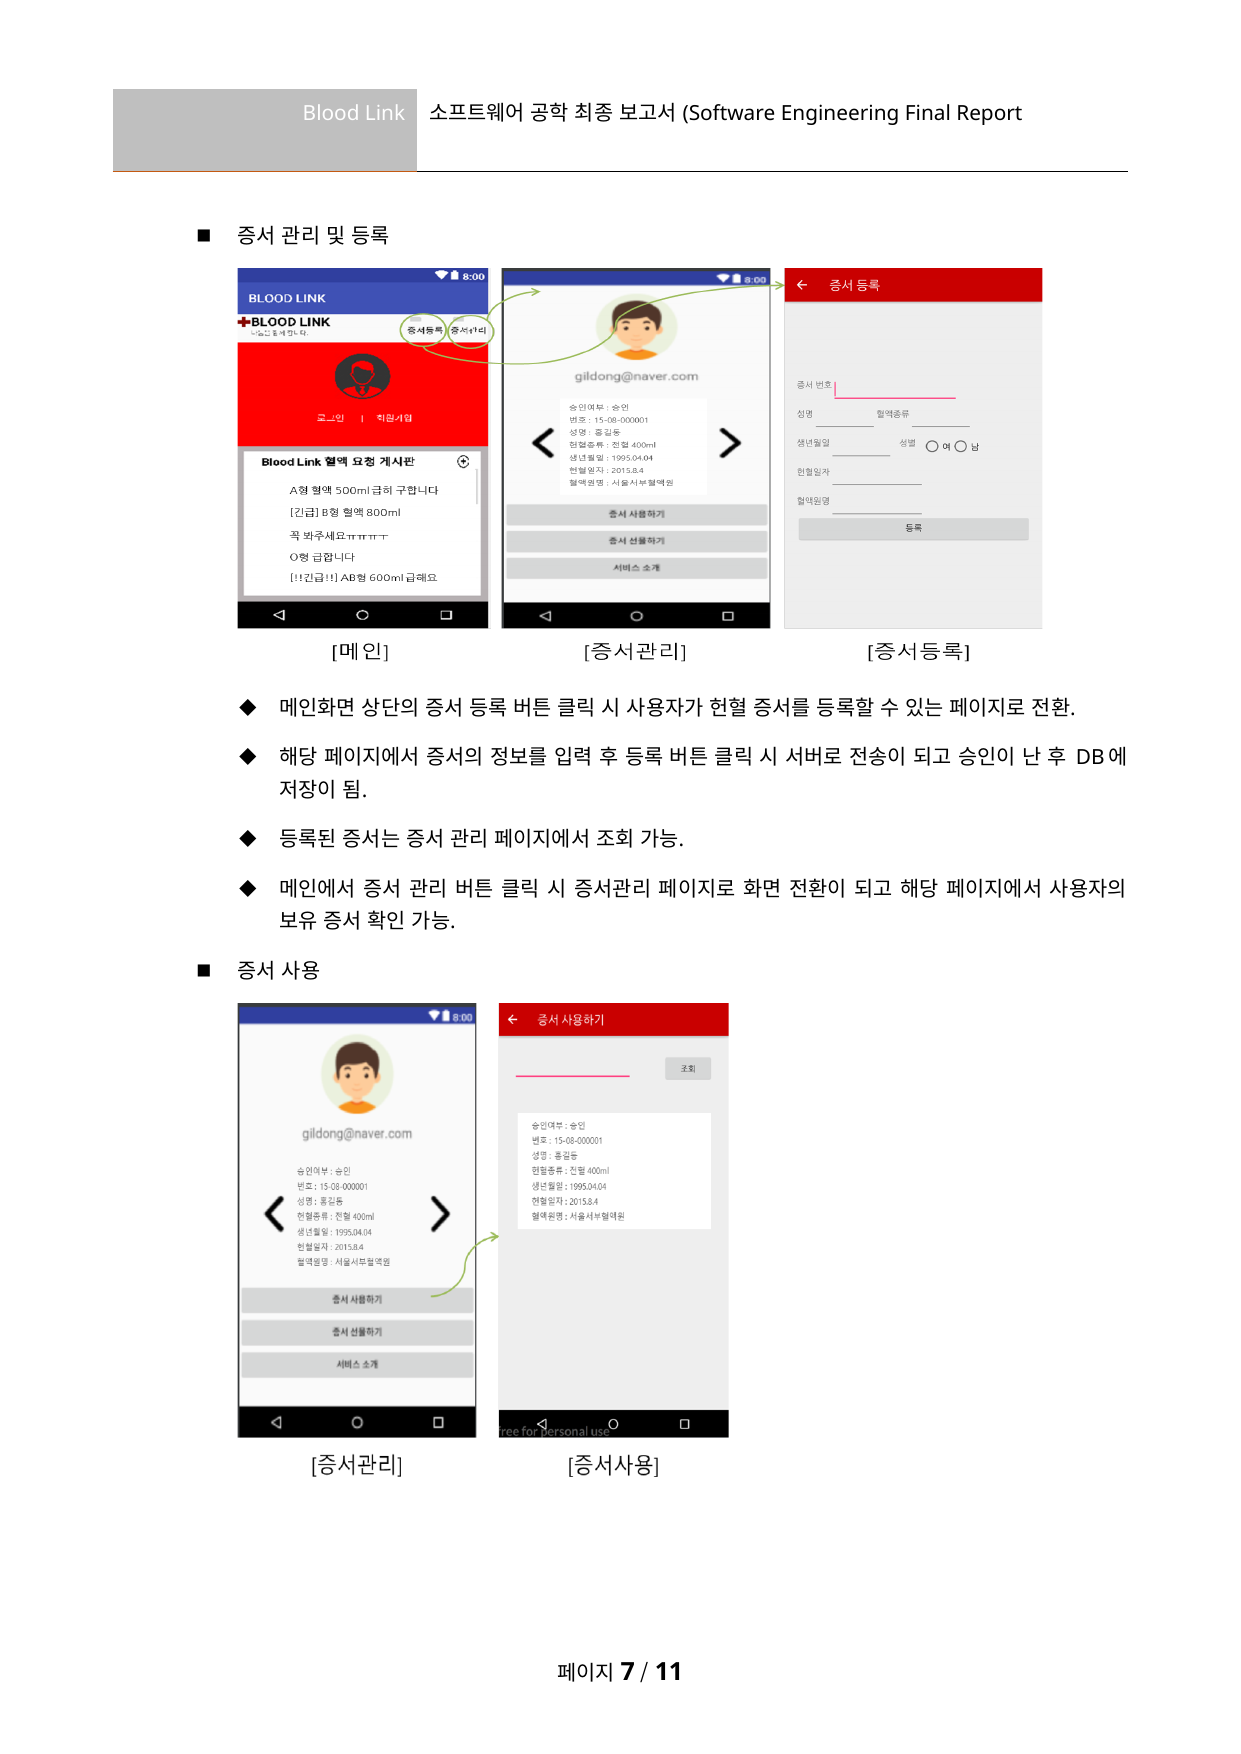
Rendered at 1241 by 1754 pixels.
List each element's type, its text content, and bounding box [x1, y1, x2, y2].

list 증서 사용 [196, 954, 1128, 984]
list 등록된 증서는 증서 관리 페이지에서 조회 가능. [237, 822, 1128, 853]
list 메인에서 증서 관리 버튼 클릭 시 증서관리 페이지로 화면 전환이 되고 해당 페이지에서 사용자의 보유 증서 확인 가능. [237, 872, 1128, 935]
picture [237, 1003, 729, 1491]
list 메인화면 상단의 증서 등록 버튼 클릭 시 사용자가 헌혈 증서를 등록할 수 있는 페이지로 전환. [237, 691, 1128, 721]
list 해당 페이지에서 증서의 정보를 입력 후 등록 버튼 클릭 시 서버로 전송이 되고 승인이 난 후 DB에 저장이 됨. [237, 740, 1128, 803]
picture [237, 268, 1043, 673]
list 증서 관리 및 등록 [196, 219, 1128, 249]
